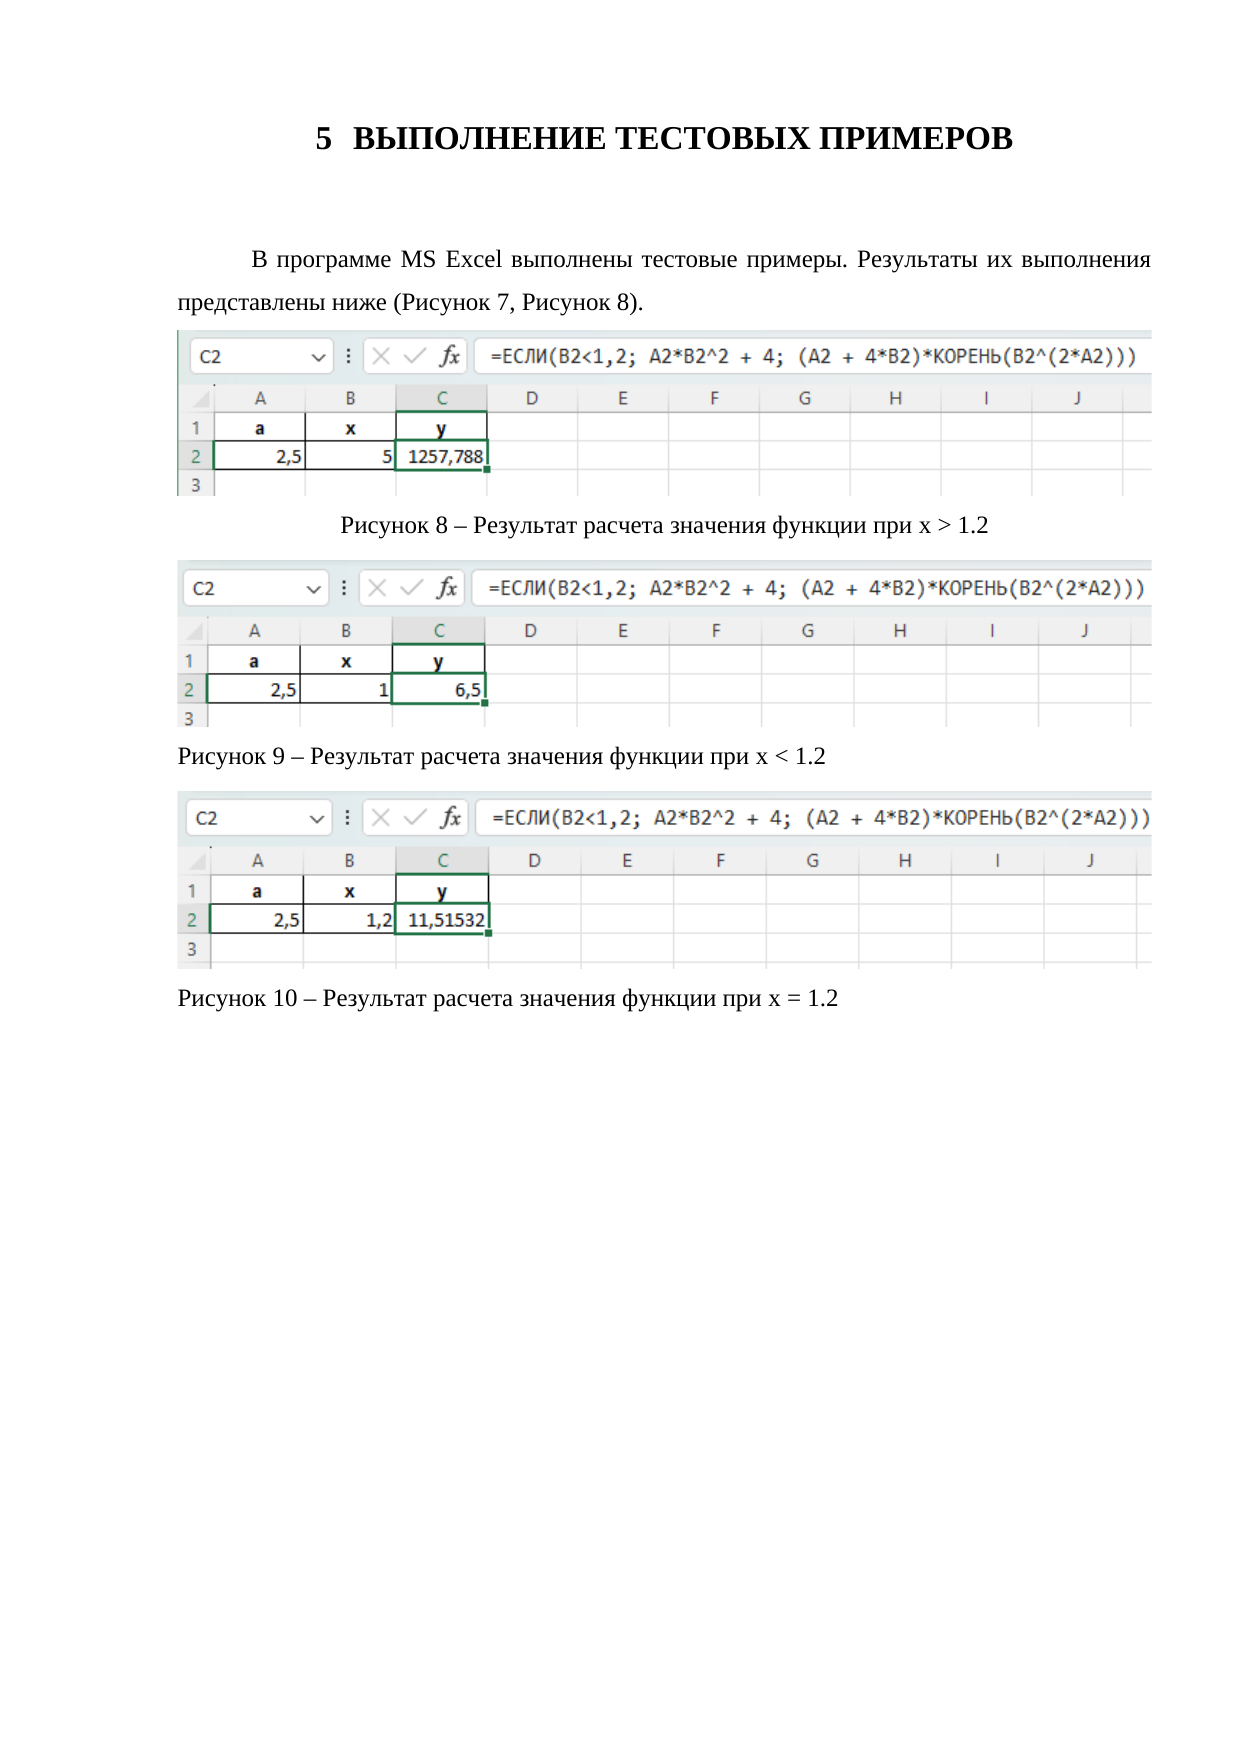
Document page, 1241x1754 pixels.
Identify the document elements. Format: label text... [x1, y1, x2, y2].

text Выполнение тестовых примеров [177, 118, 1152, 156]
text Рисунок 9 – Результат расчета значения функции при x < 1.2 [177, 741, 1152, 770]
text Рисунок 8 – Результат расчета значения функции при x > 1.2 [177, 510, 1152, 539]
picture [177, 791, 1152, 969]
picture [177, 330, 1152, 496]
picture [177, 560, 1152, 727]
text В программе MS Excel выполнены тестовые примеры. Результаты их выполнения представлены ниже (Рисунок 7, Рисунок 8). [177, 244, 1152, 316]
text Рисунок 10 – Результат расчета значения функции при x = 1.2 [177, 983, 1152, 1012]
